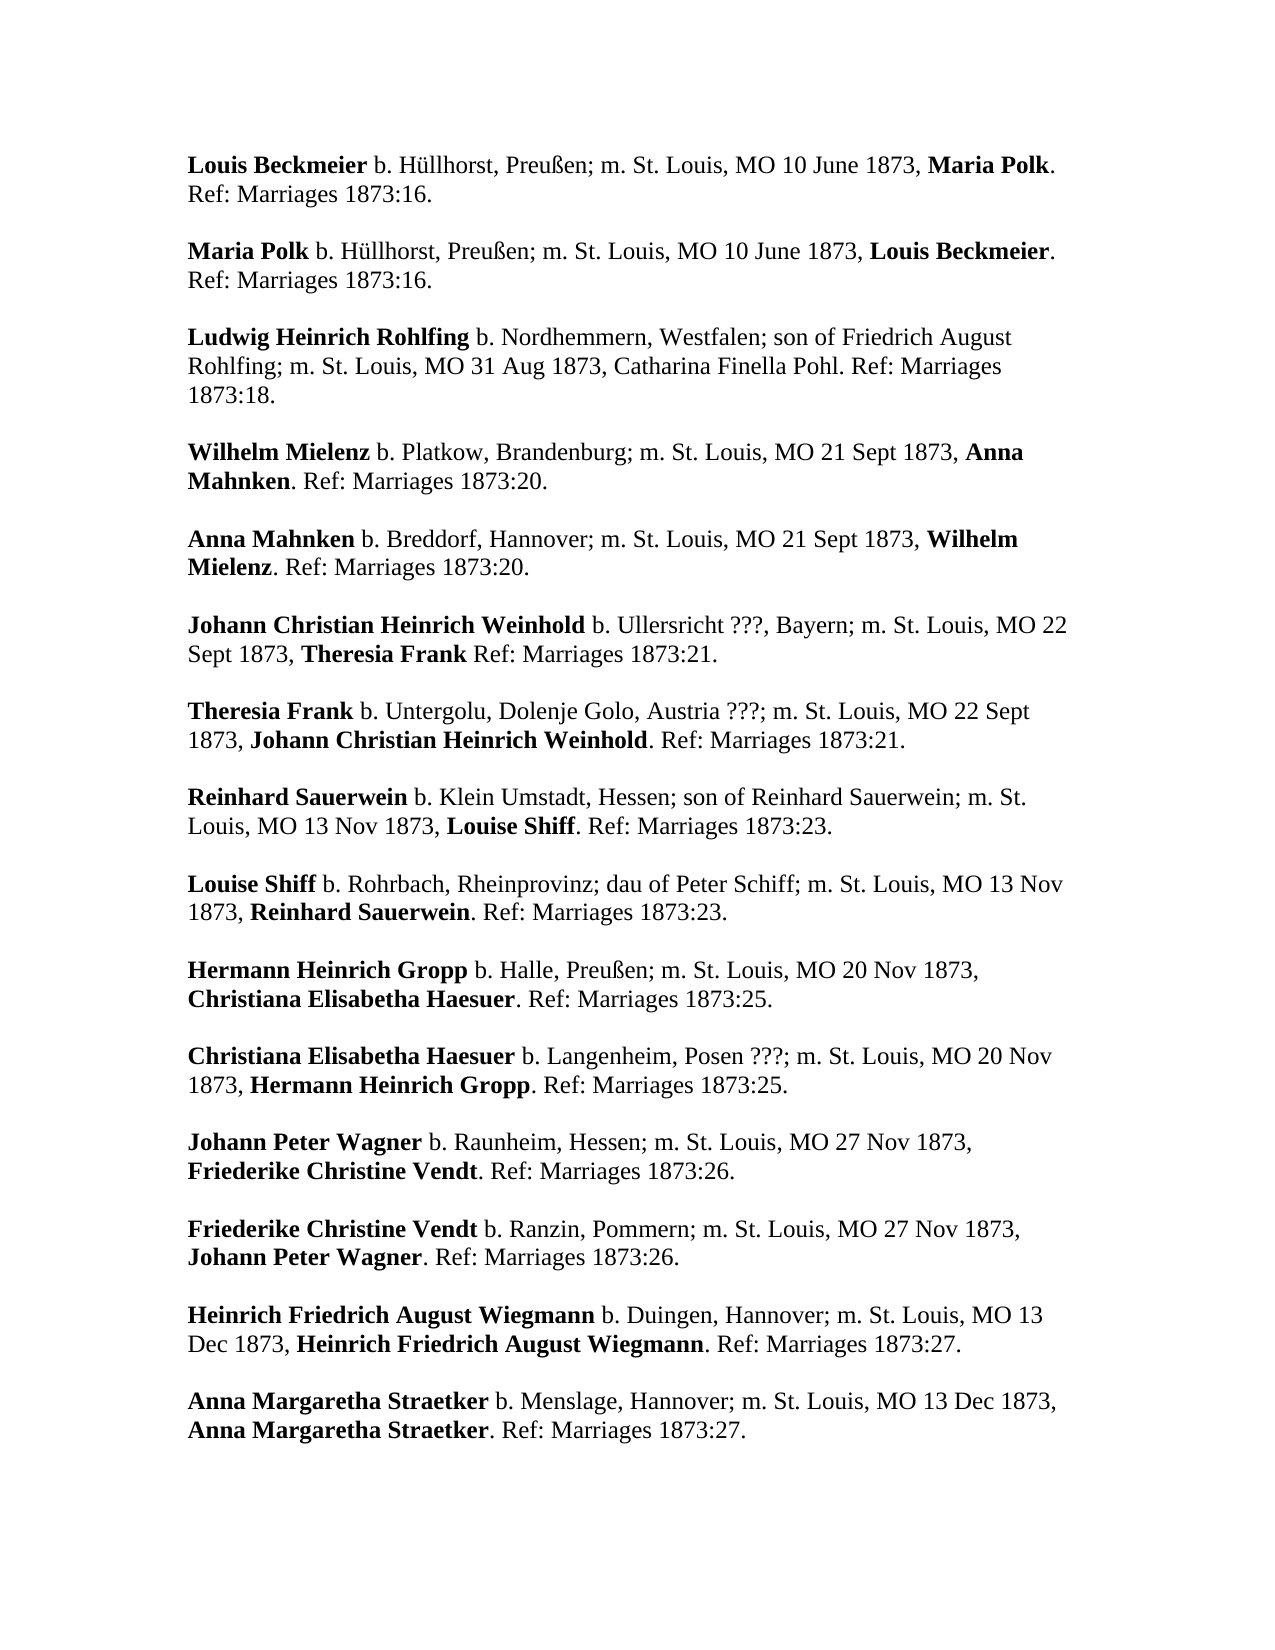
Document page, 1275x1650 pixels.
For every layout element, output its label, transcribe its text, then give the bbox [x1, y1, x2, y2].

text Johann Christian Heinrich Weinhold b. Ullersricht ???, Bayern; m. St. Louis, MO 22 Sept 1873, Theresia Frank Ref: Marriages 1873:21. [187, 610, 1087, 667]
text Johann Peter Wagner b. Raunheim, Hessen; m. St. Louis, MO 27 Nov 1873, Friederike Christine Vendt. Ref: Marriages 1873:26. [187, 1127, 1087, 1185]
text Anna Mahnken b. Breddorf, Hannover; m. St. Louis, MO 21 Sept 1873, Wilhelm Mielenz. Ref: Marriages 1873:20. [187, 524, 1087, 581]
text Maria Polk b. Hüllhorst, Preußen; m. St. Louis, MO 10 June 1873, Louis Beckmeier. Ref: Marriages 1873:16. [187, 236, 1087, 294]
text Theresia Frank b. Untergolu, Dolenje Golo, Austria ???; m. St. Louis, MO 22 Sept 1873, Johann Christian Heinrich Weinhold. Ref: Marriages 1873:21. [187, 696, 1087, 754]
text Reinhard Sauerwein b. Klein Umstadt, Hessen; son of Reinhard Sauerwein; m. St. Louis, MO 13 Nov 1873, Louise Shiff. Ref: Marriages 1873:23. [187, 782, 1087, 840]
text Louis Beckmeier b. Hüllhorst, Preußen; m. St. Louis, MO 10 June 1873, Maria Polk. Ref: Marriages 1873:16. [187, 150, 1087, 207]
text Wilhelm Mielenz b. Platkow, Brandenburg; m. St. Louis, MO 21 Sept 1873, Anna Mahnken. Ref: Marriages 1873:20. [187, 437, 1087, 495]
text Heinrich Friedrich August Wiegmann b. Duingen, Hannover; m. St. Louis, MO 13 Dec 1873, Heinrich Friedrich August Wiegmann. Ref: Marriages 1873:27. [187, 1300, 1087, 1357]
text Anna Margaretha Straetker b. Menslage, Hannover; m. St. Louis, MO 13 Dec 1873, Anna Margaretha Straetker. Ref: Marriages 1873:27. [187, 1386, 1087, 1444]
text Ludwig Heinrich Rohlfing b. Nordhemmern, Westfalen; son of Friedrich August Rohlfing; m. St. Louis, MO 31 Aug 1873, Catharina Finella Pohl. Ref: Marriages 1873:18. [187, 322, 1087, 409]
text Christiana Elisabetha Haesuer b. Langenheim, Posen ???; m. St. Louis, MO 20 Nov 1873, Hermann Heinrich Gropp. Ref: Marriages 1873:25. [187, 1041, 1087, 1099]
text Friederike Christine Vendt b. Ranzin, Pommern; m. St. Louis, MO 27 Nov 1873, Johann Peter Wagner. Ref: Marriages 1873:26. [187, 1214, 1087, 1271]
text Louise Shiff b. Rohrbach, Rheinprovinz; dau of Peter Schiff; m. St. Louis, MO 13 Nov 1873, Reinhard Sauerwein. Ref: Marriages 1873:23. [187, 869, 1087, 926]
text Hermann Heinrich Gropp b. Halle, Preußen; m. St. Louis, MO 20 Nov 1873, Christiana Elisabetha Haesuer. Ref: Marriages 1873:25. [187, 955, 1087, 1012]
